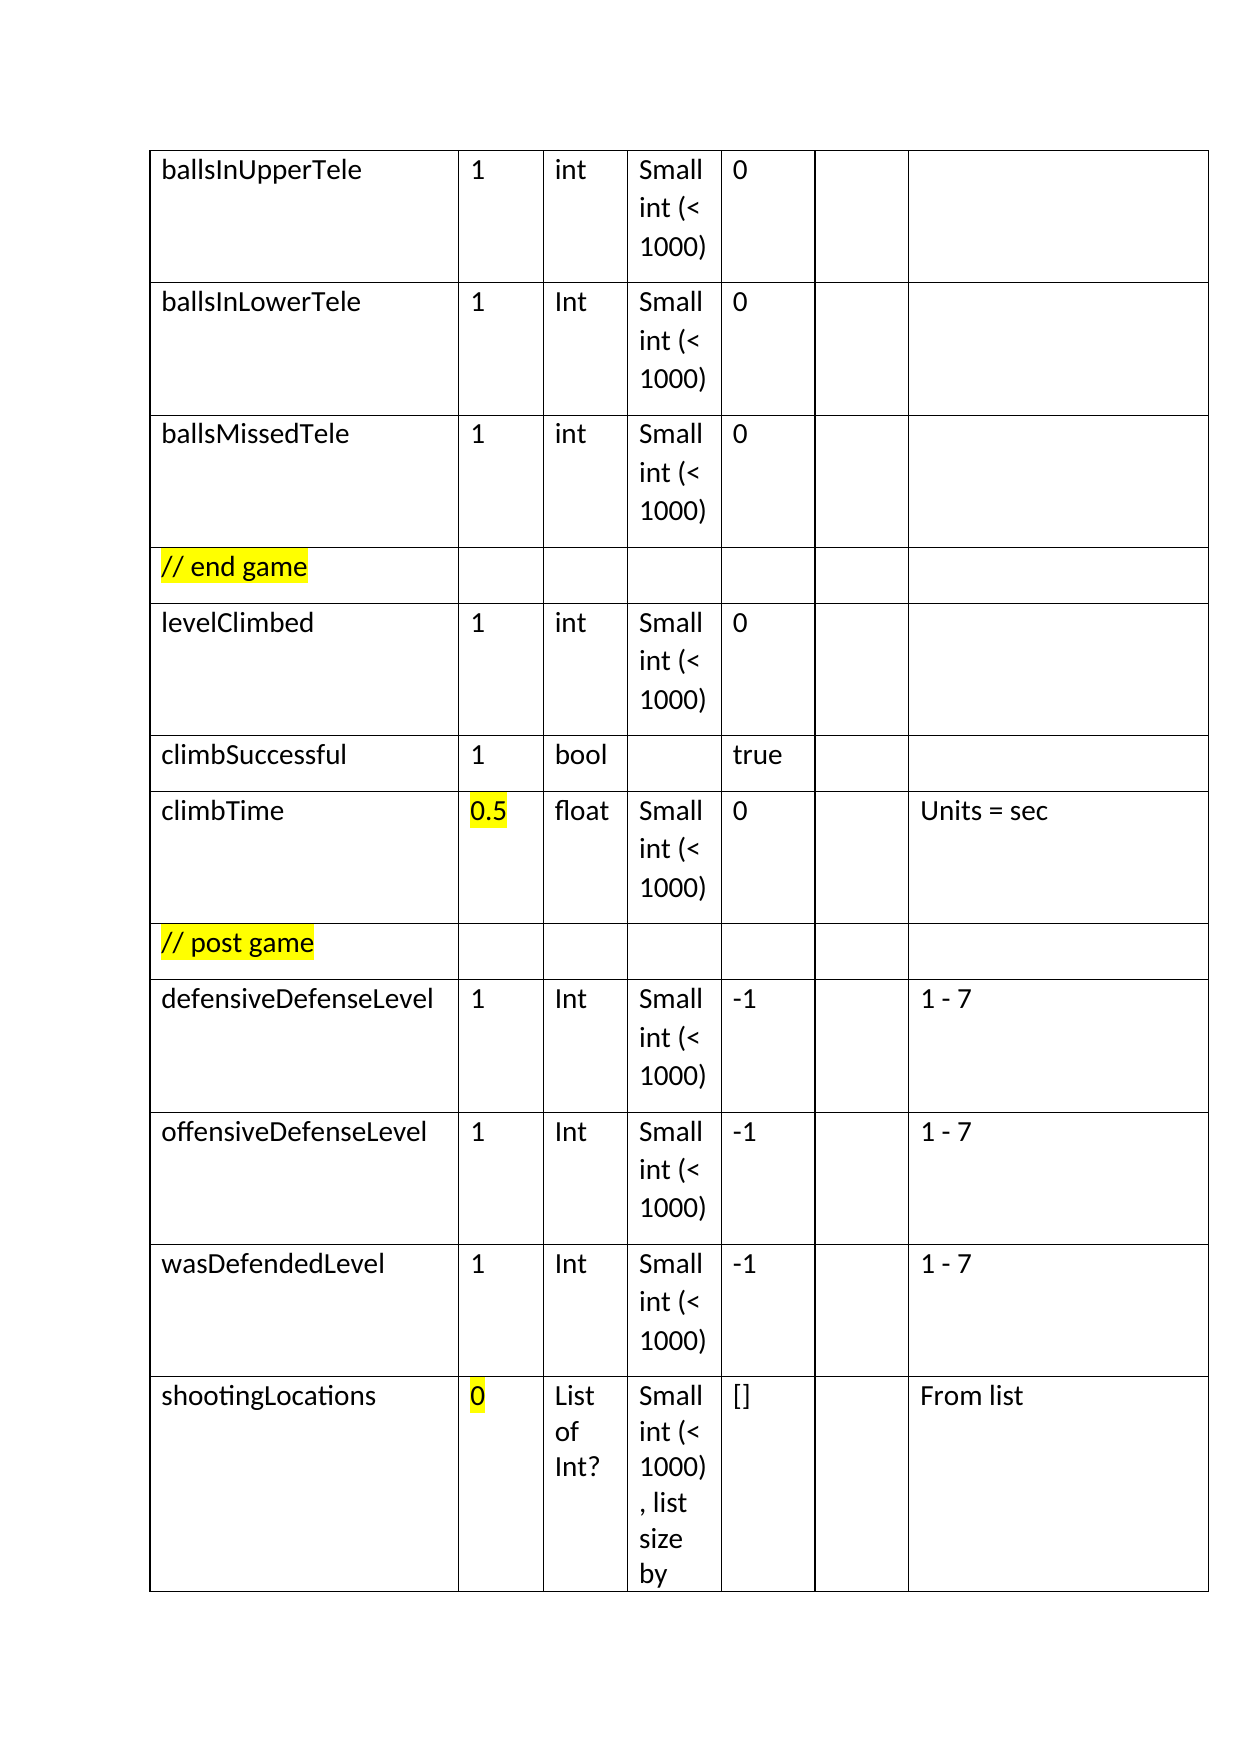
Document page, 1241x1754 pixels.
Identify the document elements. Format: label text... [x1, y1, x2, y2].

table_cell 1 [459, 1245, 543, 1376]
table_cell [628, 924, 721, 979]
table_cell [816, 792, 908, 923]
table_cell [816, 604, 908, 735]
table_cell Int [544, 283, 627, 414]
table_cell [816, 151, 908, 282]
table_cell levelClimbed [151, 604, 458, 735]
table_cell ballsInUpperTele [151, 151, 458, 282]
table_cell Units = sec [909, 792, 1208, 923]
table_cell 1 [459, 736, 543, 791]
table_cell [544, 548, 627, 603]
table_cell 1 [459, 980, 543, 1112]
table_cell -1 [722, 1113, 814, 1244]
table_cell climbTime [151, 792, 458, 923]
table_cell [628, 548, 721, 603]
table_cell 1 - 7 [909, 1245, 1208, 1376]
table_cell [459, 548, 543, 603]
table_cell [909, 736, 1208, 791]
table_cell [722, 548, 814, 603]
table_cell [722, 924, 814, 979]
table_cell [544, 924, 627, 979]
table_cell [816, 548, 908, 603]
table_cell Small int (< 1000) [628, 151, 721, 282]
table_cell float [544, 792, 627, 923]
table_cell Small int (< 1000) [628, 1245, 721, 1376]
table_cell List of Int? [544, 1377, 627, 1591]
table_cell [816, 924, 908, 979]
table_cell [909, 416, 1208, 547]
table_cell 0 [722, 283, 814, 414]
table_cell [909, 283, 1208, 414]
table_cell [816, 1377, 908, 1591]
table_cell Small int (< 1000) [628, 416, 721, 547]
table_cell [816, 980, 908, 1112]
table_cell [909, 924, 1208, 979]
table_cell int [544, 151, 627, 282]
table_cell 0.5 [459, 792, 543, 923]
table_cell 1 - 7 [909, 980, 1208, 1112]
table_cell offensiveDefenseLevel [151, 1113, 458, 1244]
table_cell shootingLocations [151, 1377, 458, 1591]
table_cell true [722, 736, 814, 791]
table_cell Int [544, 980, 627, 1112]
table_cell // post game [151, 924, 458, 979]
table_cell [909, 151, 1208, 282]
table_cell wasDefendedLevel [151, 1245, 458, 1376]
table_cell [909, 548, 1208, 603]
table_cell Small int (< 1000) [628, 1113, 721, 1244]
table_cell 1 [459, 604, 543, 735]
table_cell Small int (< 1000) [628, 792, 721, 923]
table_cell 1 [459, 416, 543, 547]
table_cell -1 [722, 980, 814, 1112]
table_cell ballsInLowerTele [151, 283, 458, 414]
table_cell 0 [459, 1377, 543, 1591]
table_cell -1 [722, 1245, 814, 1376]
table_cell From list [909, 1377, 1208, 1591]
table_cell [816, 736, 908, 791]
table_cell Small int (< 1000) [628, 283, 721, 414]
table_cell [816, 1245, 908, 1376]
table_cell [628, 736, 721, 791]
table_cell climbSuccessful [151, 736, 458, 791]
table_cell 0 [722, 416, 814, 547]
table_cell bool [544, 736, 627, 791]
table_cell Small int (< 1000) [628, 604, 721, 735]
table_cell 0 [722, 604, 814, 735]
table_cell 1 [459, 1113, 543, 1244]
table_cell [909, 604, 1208, 735]
table_cell defensiveDefenseLevel [151, 980, 458, 1112]
table_cell int [544, 416, 627, 547]
table_cell [] [722, 1377, 814, 1591]
table_cell // end game [151, 548, 458, 603]
table_cell int [544, 604, 627, 735]
table_cell Small int (< 1000), list size by size of options? [628, 1377, 721, 1591]
table_cell 1 [459, 283, 543, 414]
table_cell ballsMissedTele [151, 416, 458, 547]
table_cell Int [544, 1113, 627, 1244]
table_cell 1 [459, 151, 543, 282]
table_cell [816, 416, 908, 547]
table_cell [459, 924, 543, 979]
table_cell 0 [722, 792, 814, 923]
table_cell [816, 283, 908, 414]
table_cell [816, 1113, 908, 1244]
table_cell Int [544, 1245, 627, 1376]
table_cell 1 - 7 [909, 1113, 1208, 1244]
table_cell 0 [722, 151, 814, 282]
table_cell Small int (< 1000) [628, 980, 721, 1112]
